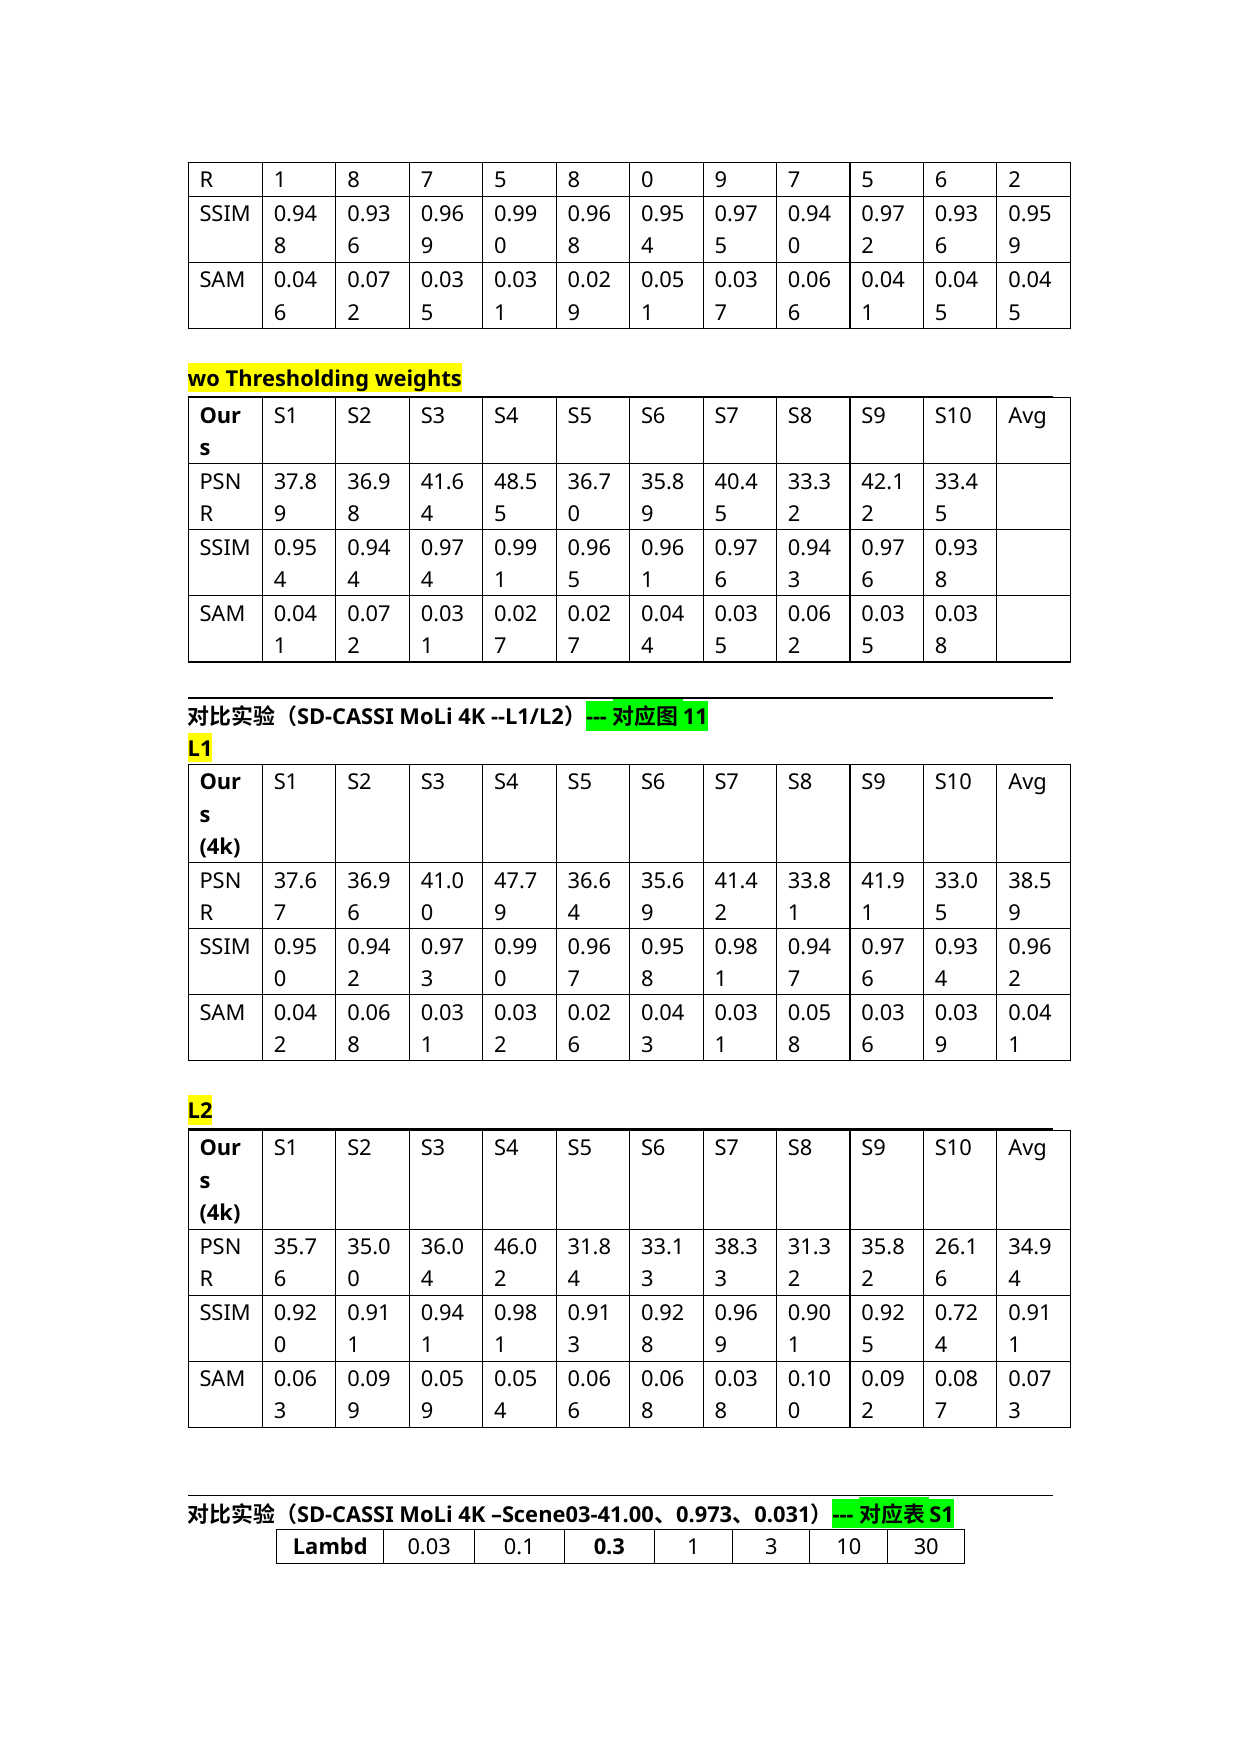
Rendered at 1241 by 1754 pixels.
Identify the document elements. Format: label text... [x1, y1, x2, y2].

table_header S2 [336, 1131, 409, 1228]
table_header S6 [630, 398, 703, 463]
table_cell 31.84 [557, 1230, 629, 1294]
table_cell 0.054 [483, 1362, 556, 1427]
table_cell 0.944 [336, 530, 409, 595]
table_cell 0.068 [630, 1362, 703, 1427]
table_cell 35.76 [263, 1230, 335, 1294]
table_cell 0.037 [704, 263, 776, 328]
table_header S7 [704, 765, 776, 862]
table_header S5 [557, 398, 629, 463]
table_cell 0.051 [630, 263, 703, 328]
text 对比实验（SD-CASSI MoLi 4K –Scene03-41.00、0.973、0.031）--- 对应表S1 [187, 1496, 1053, 1529]
table_header S10 [924, 765, 996, 862]
table_cell 0.968 [557, 197, 629, 262]
table_cell 46.02 [483, 1230, 556, 1294]
table_cell 35.30 [630, 163, 703, 196]
table_cell 0.066 [777, 263, 849, 328]
table_header S1 [263, 1131, 335, 1228]
table_cell 39.37 [410, 163, 482, 196]
table_cell 41.64 [410, 464, 482, 529]
table_cell 0.100 [777, 1362, 849, 1427]
table_header S10 [924, 1131, 996, 1228]
table_header S7 [704, 1131, 776, 1228]
table_header S6 [630, 765, 703, 862]
table_cell 0.039 [924, 995, 996, 1060]
table_cell 38.59 [997, 863, 1070, 928]
table_header 3 [733, 1530, 809, 1562]
table_cell 0.026 [557, 995, 629, 1060]
table_header 0.03 [384, 1530, 474, 1562]
table_header S4 [483, 398, 556, 463]
table_cell 35.89 [630, 464, 703, 529]
table_cell 47.79 [483, 863, 556, 928]
table_header S9 [851, 1131, 923, 1228]
table_cell 0.934 [924, 929, 996, 994]
table_cell 0.943 [777, 530, 849, 595]
table_header S5 [557, 1131, 629, 1228]
table_cell 0.045 [924, 263, 996, 328]
table_cell 38.33 [704, 1230, 776, 1294]
table_cell SAM [189, 596, 262, 661]
table_header S3 [410, 398, 482, 463]
table_header S2 [336, 398, 409, 463]
table_cell 0.029 [557, 263, 629, 328]
table_cell 48.55 [483, 464, 556, 529]
table_header 1 [655, 1530, 732, 1562]
table_cell 0.031 [483, 263, 556, 328]
table_cell 0.063 [263, 1362, 335, 1427]
table_cell 36.70 [557, 464, 629, 529]
table_cell 38.12 [997, 163, 1070, 196]
table_cell 0.913 [557, 1296, 629, 1361]
table_cell PSNR [189, 464, 262, 529]
text L1 [187, 731, 1053, 764]
table_cell 0.958 [630, 929, 703, 994]
table_cell 36.98 [336, 464, 409, 529]
table_cell 42.12 [851, 464, 923, 529]
table_cell PSNR [189, 1230, 262, 1294]
table_cell 36.64 [557, 863, 629, 928]
table_cell 0.969 [410, 197, 482, 262]
table_cell 33.16 [924, 163, 996, 196]
table_cell 0.044 [630, 596, 703, 661]
table_cell 0.911 [997, 1296, 1070, 1361]
table_cell 0.936 [924, 197, 996, 262]
table_cell 0.032 [483, 995, 556, 1060]
table_cell SAM [189, 1362, 262, 1427]
text 对比实验（SD-CASSI MoLi 4K --L1/L2）--- 对应图11 [187, 699, 613, 731]
table_header S3 [410, 765, 482, 862]
table_cell 0.961 [630, 530, 703, 595]
table_cell 0.920 [263, 1296, 335, 1361]
table_cell 0.027 [483, 596, 556, 661]
table_header 10 [810, 1530, 887, 1562]
table_cell 39.89 [704, 163, 776, 196]
table_header Ours [189, 398, 262, 463]
table_cell 0.940 [777, 197, 849, 262]
table_cell [997, 530, 1070, 595]
table_header S7 [704, 398, 776, 463]
table_cell 0.948 [263, 197, 335, 262]
table_cell 33.13 [630, 1230, 703, 1294]
table_cell 0.041 [851, 263, 923, 328]
table_cell 0.981 [483, 1296, 556, 1361]
table_cell 0.059 [410, 1362, 482, 1427]
table_cell 0.974 [410, 530, 482, 595]
table_cell 0.072 [336, 596, 409, 661]
table_cell SSIM [189, 929, 262, 994]
table_header S3 [410, 1131, 482, 1228]
table_cell 0.991 [483, 530, 556, 595]
table_cell 35.82 [851, 1230, 923, 1294]
table_cell 0.041 [263, 596, 335, 661]
table_cell 0.925 [851, 1296, 923, 1361]
table_cell 41.91 [851, 863, 923, 928]
table_cell 0.976 [704, 530, 776, 595]
table_header Ours (4k) [189, 765, 262, 862]
table_cell 0.954 [630, 197, 703, 262]
table_cell 31.32 [777, 1230, 849, 1294]
table_cell SSIM [189, 197, 262, 262]
table_cell 33.45 [924, 464, 996, 529]
table_cell 0.975 [704, 197, 776, 262]
table_header S5 [557, 765, 629, 862]
table_cell 0.035 [410, 263, 482, 328]
table_cell 0.038 [924, 596, 996, 661]
table_header 30 [888, 1530, 964, 1562]
table_cell 32.97 [777, 163, 849, 196]
table_cell 0.041 [997, 995, 1070, 1060]
table_cell 41.00 [410, 863, 482, 928]
table_cell 0.981 [704, 929, 776, 994]
table_cell 0.976 [851, 929, 923, 994]
table_cell 37.08 [557, 163, 629, 196]
table_cell 0.967 [557, 929, 629, 994]
table_header 0.1 [475, 1530, 564, 1562]
table_cell 36.96 [336, 863, 409, 928]
table_cell 34.94 [997, 1230, 1070, 1294]
table_cell 0.973 [410, 929, 482, 994]
table_cell 0.031 [410, 995, 482, 1060]
table_header S10 [924, 398, 996, 463]
table_cell 0.976 [851, 530, 923, 595]
table_cell 0.942 [336, 929, 409, 994]
table_header Lambda [277, 1530, 383, 1562]
table_header S8 [777, 398, 849, 463]
text wo Thresholding weights [187, 361, 1053, 397]
table_cell SSIM [189, 530, 262, 595]
table_header S8 [777, 765, 849, 862]
text 对比实验（SD-CASSI MoLi 4K --L1/L2）--- 对应图11 [683, 699, 1053, 731]
table_cell 0.087 [924, 1362, 996, 1427]
table_cell 0.965 [557, 530, 629, 595]
table_cell 41.42 [704, 863, 776, 928]
table_header Ours (4k) [189, 1131, 262, 1228]
table_cell 0.954 [263, 530, 335, 595]
table_header S1 [263, 765, 335, 862]
table_cell 0.066 [557, 1362, 629, 1427]
table_cell 0.092 [851, 1362, 923, 1427]
table_cell 37.89 [263, 464, 335, 529]
table_cell 0.941 [410, 1296, 482, 1361]
table_cell SSIM [189, 1296, 262, 1361]
table_cell PSNR [189, 863, 262, 928]
table_cell 40.45 [704, 464, 776, 529]
table_cell 0.990 [483, 929, 556, 994]
table_cell PSNR [189, 163, 262, 196]
table_header S1 [263, 398, 335, 463]
table_header S6 [630, 1131, 703, 1228]
table_header S4 [483, 765, 556, 862]
table_cell 0.990 [483, 197, 556, 262]
table_cell 0.045 [997, 263, 1070, 328]
table_cell 0.062 [777, 596, 849, 661]
table_header S9 [851, 398, 923, 463]
table_cell 0.068 [336, 995, 409, 1060]
table_cell 0.043 [630, 995, 703, 1060]
table_cell 35.00 [336, 1230, 409, 1294]
table_cell 33.81 [777, 863, 849, 928]
table_header Avg [997, 765, 1070, 862]
table_cell 0.036 [851, 995, 923, 1060]
table_cell 0.959 [997, 197, 1070, 262]
table_cell 0.928 [630, 1296, 703, 1361]
table_cell 0.901 [777, 1296, 849, 1361]
table_cell 37.67 [263, 863, 335, 928]
table_cell 0.962 [997, 929, 1070, 994]
table_cell 0.724 [924, 1296, 996, 1361]
table_cell SAM [189, 263, 262, 328]
table_cell 0.947 [777, 929, 849, 994]
table_cell 37.41 [263, 163, 335, 196]
table_header S8 [777, 1131, 849, 1228]
table_header S2 [336, 765, 409, 862]
table_header 0.3 [565, 1530, 654, 1562]
table_cell 0.972 [851, 197, 923, 262]
table_header S4 [483, 1131, 556, 1228]
table_header Avg [997, 1131, 1070, 1228]
table_cell 0.911 [336, 1296, 409, 1361]
table_cell 0.099 [336, 1362, 409, 1427]
table_cell 0.058 [777, 995, 849, 1060]
table_cell 0.950 [263, 929, 335, 994]
table_cell 0.073 [997, 1362, 1070, 1427]
table_cell 0.035 [851, 596, 923, 661]
table_cell 41.35 [851, 163, 923, 196]
table_cell 36.38 [336, 163, 409, 196]
table_header Avg [997, 398, 1070, 463]
table_cell 33.05 [924, 863, 996, 928]
text L2 [187, 1094, 1053, 1130]
table_cell 0.031 [704, 995, 776, 1060]
table_cell [997, 596, 1070, 661]
table_cell 0.027 [557, 596, 629, 661]
table_cell 0.969 [704, 1296, 776, 1361]
table_cell 0.031 [410, 596, 482, 661]
table_cell 0.936 [336, 197, 409, 262]
table_cell SAM [189, 995, 262, 1060]
table_cell 35.69 [630, 863, 703, 928]
table_cell 48.25 [483, 163, 556, 196]
table_cell 0.046 [263, 263, 335, 328]
table_cell 26.16 [924, 1230, 996, 1294]
table_cell 36.04 [410, 1230, 482, 1294]
table_cell 0.042 [263, 995, 335, 1060]
table_cell 0.072 [336, 263, 409, 328]
table_cell 0.938 [924, 530, 996, 595]
table_cell 0.038 [704, 1362, 776, 1427]
table_header S9 [851, 765, 923, 862]
table_cell [997, 464, 1070, 529]
table_cell 0.035 [704, 596, 776, 661]
table_cell 33.32 [777, 464, 849, 529]
